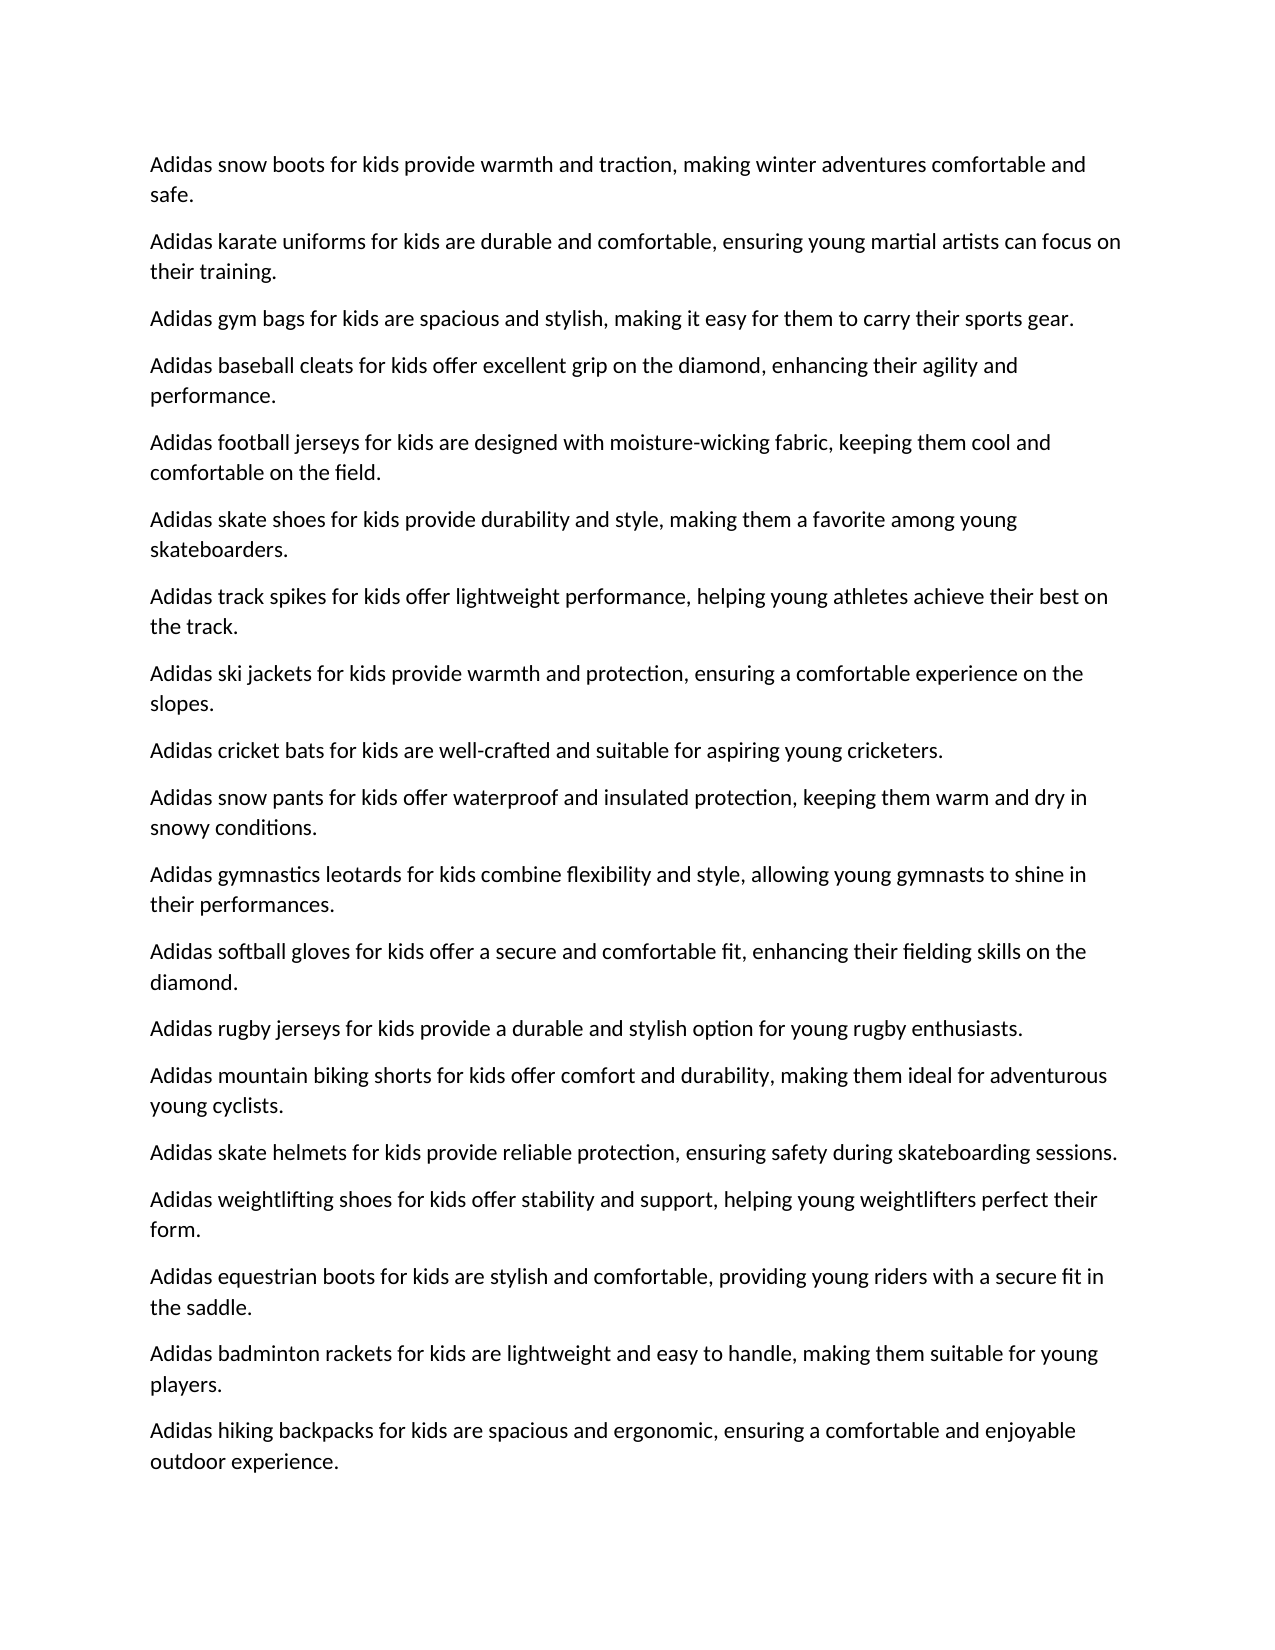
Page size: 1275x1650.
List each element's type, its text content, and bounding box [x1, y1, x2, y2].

text Adidas softball gloves for kids offer a secure and comfortable fit, enhancing their fielding skills on the diamond. [150, 937, 1125, 996]
text Adidas rugby jerseys for kids provide a durable and stylish option for young rugby enthusiasts. [150, 1014, 1125, 1043]
text Adidas badminton rackets for kids are lightweight and easy to handle, making them suitable for young players. [150, 1339, 1125, 1398]
text Adidas karate uniforms for kids are durable and comfortable, ensuring young martial artists can focus on their training. [150, 227, 1125, 285]
text Adidas football jerseys for kids are designed with moisture-wicking fabric, keeping them cool and comfortable on the field. [150, 428, 1125, 486]
text Adidas gymnastics leotards for kids combine flexibility and style, allowing young gymnasts to shine in their performances. [150, 860, 1125, 919]
text Adidas track spikes for kids offer lightweight performance, helping young athletes achieve their best on the track. [150, 582, 1125, 641]
text Adidas snow pants for kids offer waterproof and insulated protection, keeping them warm and dry in snowy conditions. [150, 783, 1125, 842]
text Adidas hiking backpacks for kids are spacious and ergonomic, ensuring a comfortable and enjoyable outdoor experience. [150, 1417, 1125, 1475]
text Adidas skate shoes for kids provide durability and style, making them a favorite among young skateboarders. [150, 505, 1125, 563]
text Adidas skate helmets for kids provide reliable protection, ensuring safety during skateboarding sessions. [150, 1138, 1125, 1167]
text Adidas cricket bats for kids are well-crafted and suitable for aspiring young cricketers. [150, 736, 1125, 764]
text Adidas gym bags for kids are spacious and stylish, making it easy for them to carry their sports gear. [150, 304, 1125, 332]
text Adidas baseball cleats for kids offer excellent grip on the diamond, enhancing their agility and performance. [150, 351, 1125, 409]
text Adidas weightlifting shoes for kids offer stability and support, helping young weightlifters perfect their form. [150, 1185, 1125, 1244]
text Adidas equestrian boots for kids are stylish and comfortable, providing young riders with a secure fit in the saddle. [150, 1262, 1125, 1321]
text Adidas ski jackets for kids provide warmth and protection, ensuring a comfortable experience on the slopes. [150, 659, 1125, 718]
text Adidas mountain biking shorts for kids offer comfort and durability, making them ideal for adventurous young cyclists. [150, 1061, 1125, 1120]
text Adidas snow boots for kids provide warmth and traction, making winter adventures comfortable and safe. [150, 150, 1125, 208]
